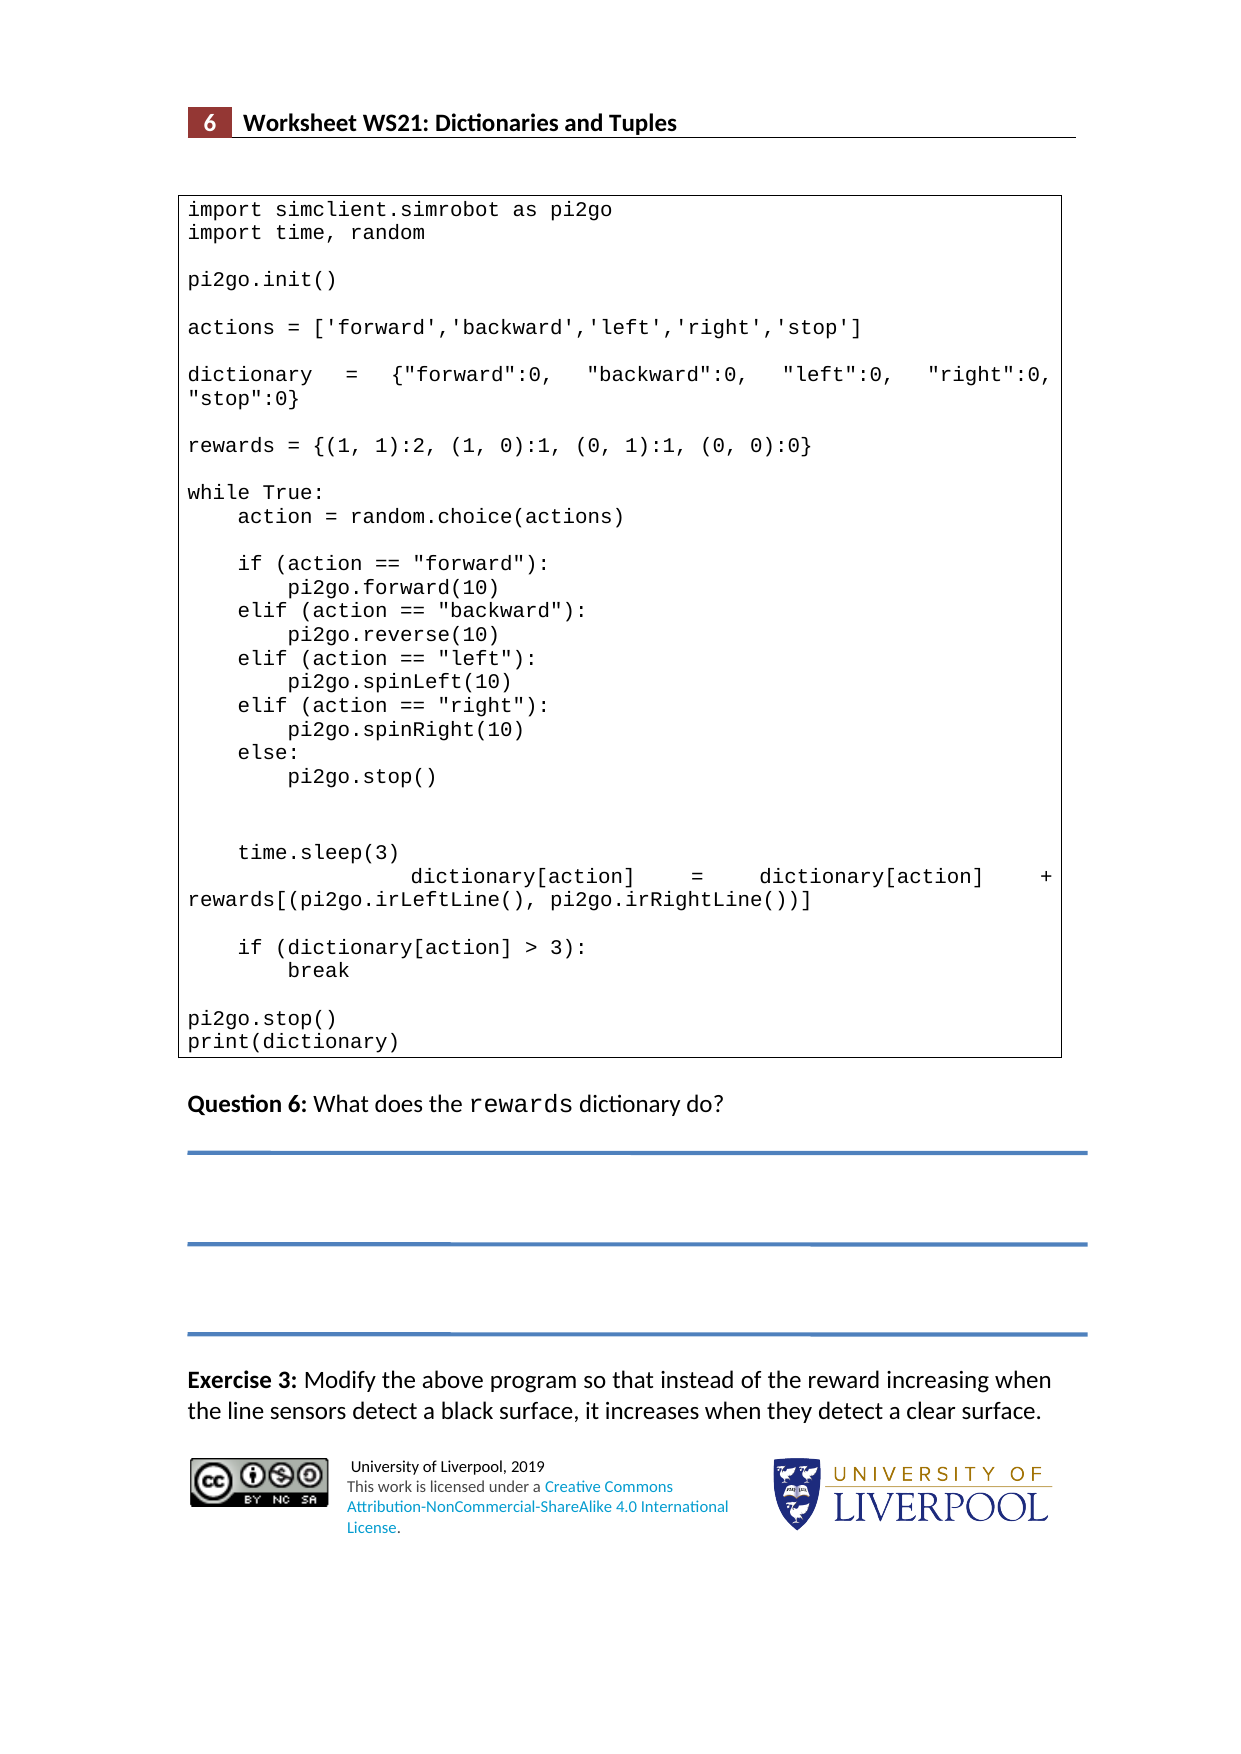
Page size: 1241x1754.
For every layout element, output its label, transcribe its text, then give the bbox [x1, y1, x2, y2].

text elif (action == "backward"): [187, 601, 1053, 624]
text break [187, 960, 1053, 984]
text import simclient.simrobot as pi2go [179, 196, 1061, 222]
text import time, random [187, 222, 1053, 246]
picture [190, 1458, 329, 1507]
picture [773, 1458, 1053, 1531]
text elif (action == "right"): [187, 695, 1053, 719]
text pi2go.forward(10) [187, 577, 1053, 601]
text if (action == "forward"): [187, 553, 1053, 577]
text actions = ['forward','backward','left','right','stop'] [187, 317, 1053, 340]
text pi2go.reverse(10) [187, 624, 1053, 648]
text while True: [187, 482, 1053, 506]
text Exercise 3: Modify the above program so that instead of the reward increasing when the line sensors detect a black surface, it increases when they detect a clear surface. [187, 1364, 1053, 1426]
text pi2go.init() [187, 269, 1053, 293]
text pi2go.spinRight(10) [187, 719, 1053, 742]
text time.sleep(3) [187, 842, 1053, 866]
text pi2go.stop() [187, 766, 1053, 790]
picture [619, 1504, 624, 1512]
text dictionary[action] = dictionary[action] + rewards[(pi2go.irLeftLine(), pi2go.irRightLine())] [187, 866, 1053, 913]
text This work is licensed under a Creative Commons Attribution-NonCommercial-ShareAlike 4.0 International License. [187, 1476, 1053, 1537]
text pi2go.spinLeft(10) [187, 671, 1053, 695]
text University of Liverpool, 2019 [187, 1456, 1053, 1476]
text pi2go.stop() [187, 1008, 1053, 1028]
text action = random.choice(actions) [187, 506, 1053, 529]
text print(dictionary) [179, 1028, 1061, 1057]
text Question 6: What does the rewards dictionary do? [187, 1088, 1053, 1120]
text if (dictionary[action] > 3): [187, 937, 1053, 960]
text elif (action == "left"): [187, 648, 1053, 671]
text dictionary = {"forward":0, "backward":0, "left":0, "right":0, "stop":0} [187, 364, 1053, 411]
text rewards = {(1, 1):2, (1, 0):1, (0, 1):1, (0, 0):0} [187, 435, 1053, 459]
text else: [187, 742, 1053, 766]
